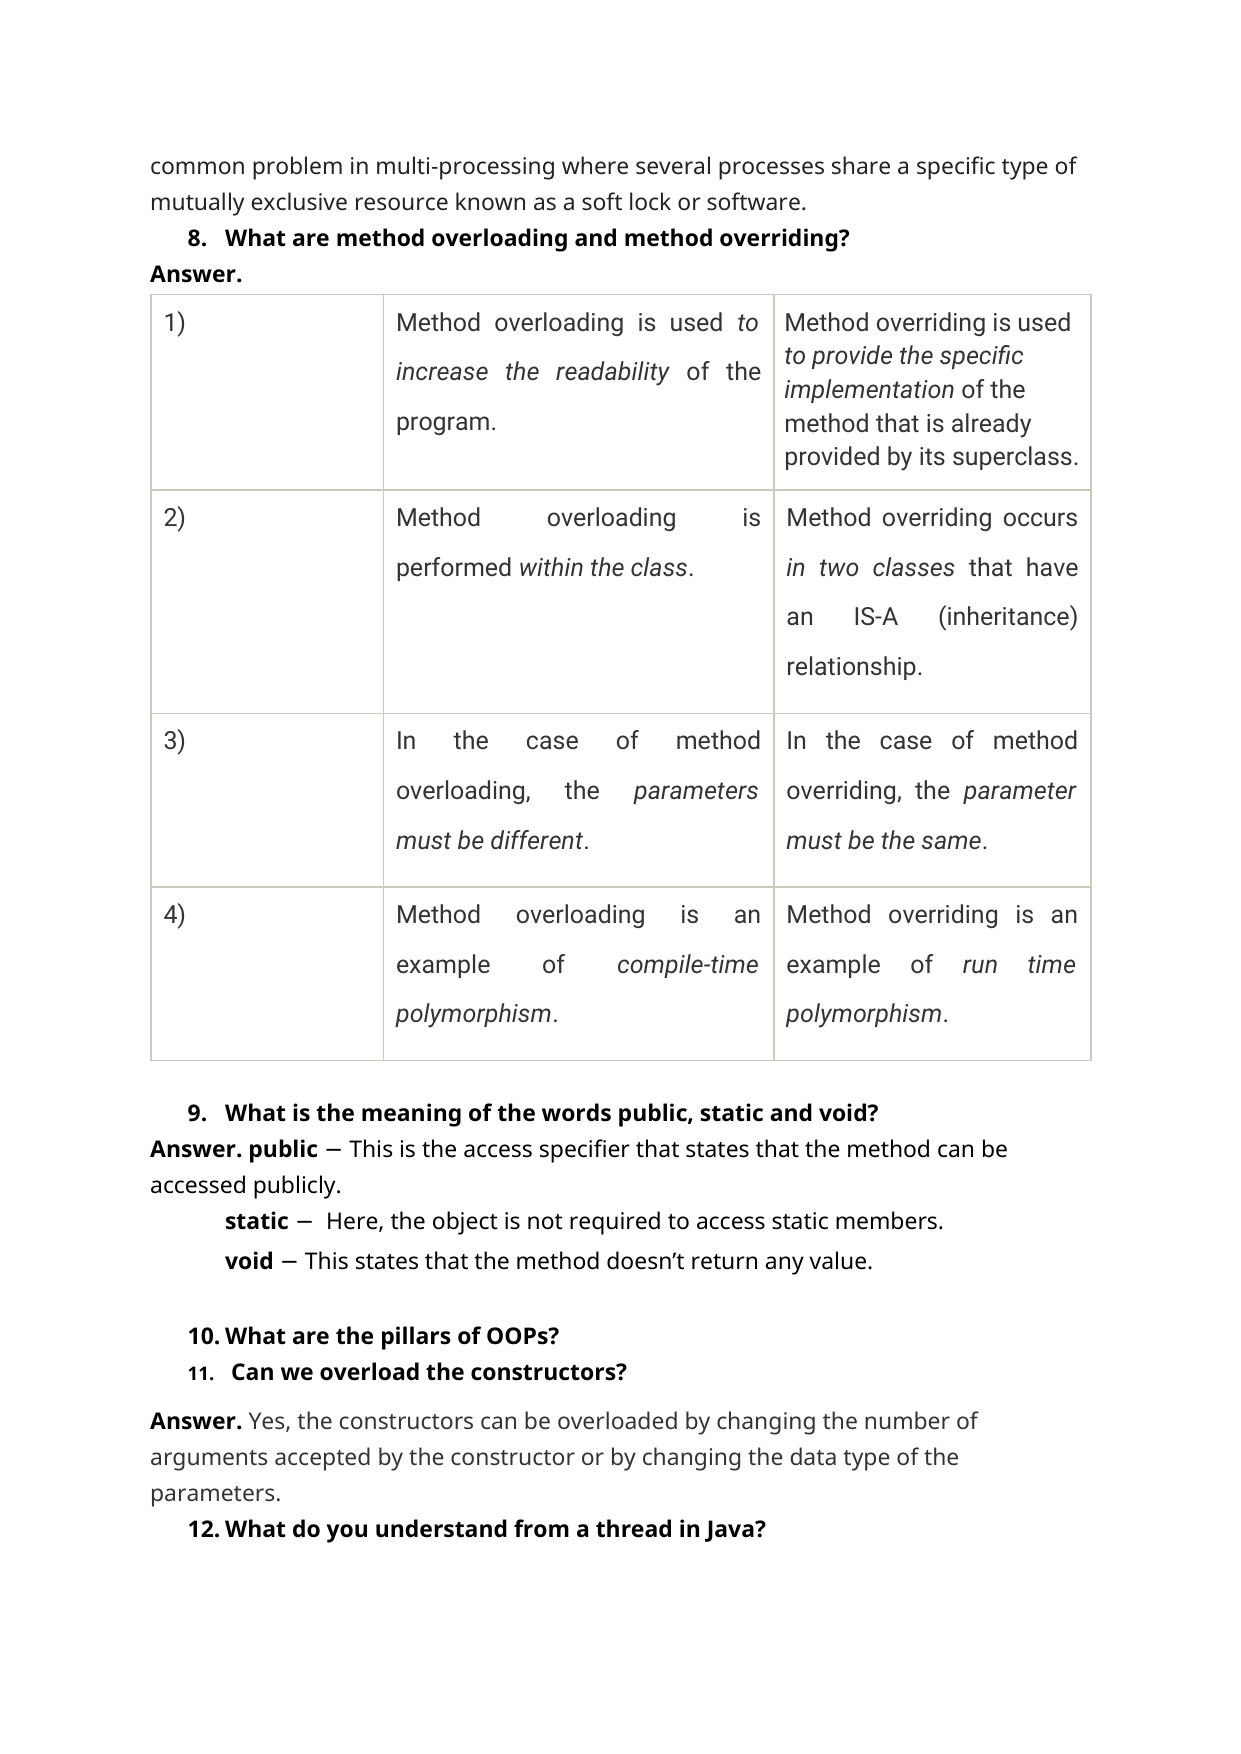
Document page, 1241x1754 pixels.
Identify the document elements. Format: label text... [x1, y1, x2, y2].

table_cell Method overriding occurs in two classes that have an IS-A (inheritance) relationship. [775, 491, 1090, 712]
text static − Here, the object is not required to access static members. [225, 1205, 1090, 1236]
table_cell In the case of method overloading, the parameters must be different. [384, 714, 773, 886]
table_header Method overloading is used to increase the readability of the program. [384, 295, 773, 489]
table_header Method overriding is used to provide the specific implementation of the method that is already provided by its superclass. [775, 295, 1090, 489]
text Answer. Yes, the constructors can be overloaded by changing the number of arguments accepted by the constructor or by changing the data type of the parameters. [150, 1405, 1090, 1508]
table_header 1) [152, 295, 383, 489]
text Answer. public − This is the access specifier that states that the method can be accessed publicly. [150, 1133, 1090, 1200]
list What are method overloading and method overriding? [187, 222, 1090, 253]
text Answer. [150, 258, 1090, 289]
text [150, 150, 1090, 217]
list What is the meaning of the words public, static and void? [187, 1097, 1090, 1128]
table_cell 3) [152, 714, 383, 886]
table_cell Method overriding is an example of run time polymorphism. [775, 888, 1090, 1060]
list What are the pillars of OOPs? [187, 1320, 1090, 1351]
table_cell 4) [152, 888, 383, 1060]
table_cell 2) [152, 491, 383, 712]
subtitle Can we overload the constructors? [187, 1356, 1090, 1387]
table_cell Method overloading is performed within the class. [384, 491, 773, 712]
table_cell In the case of method overriding, the parameter must be the same. [775, 714, 1090, 886]
table_cell Method overloading is an example of compile-time polymorphism. [384, 888, 773, 1060]
text void − This states that the method doesn’t return any value. [225, 1244, 1090, 1276]
list What do you understand from a thread in Java? [187, 1513, 1090, 1544]
